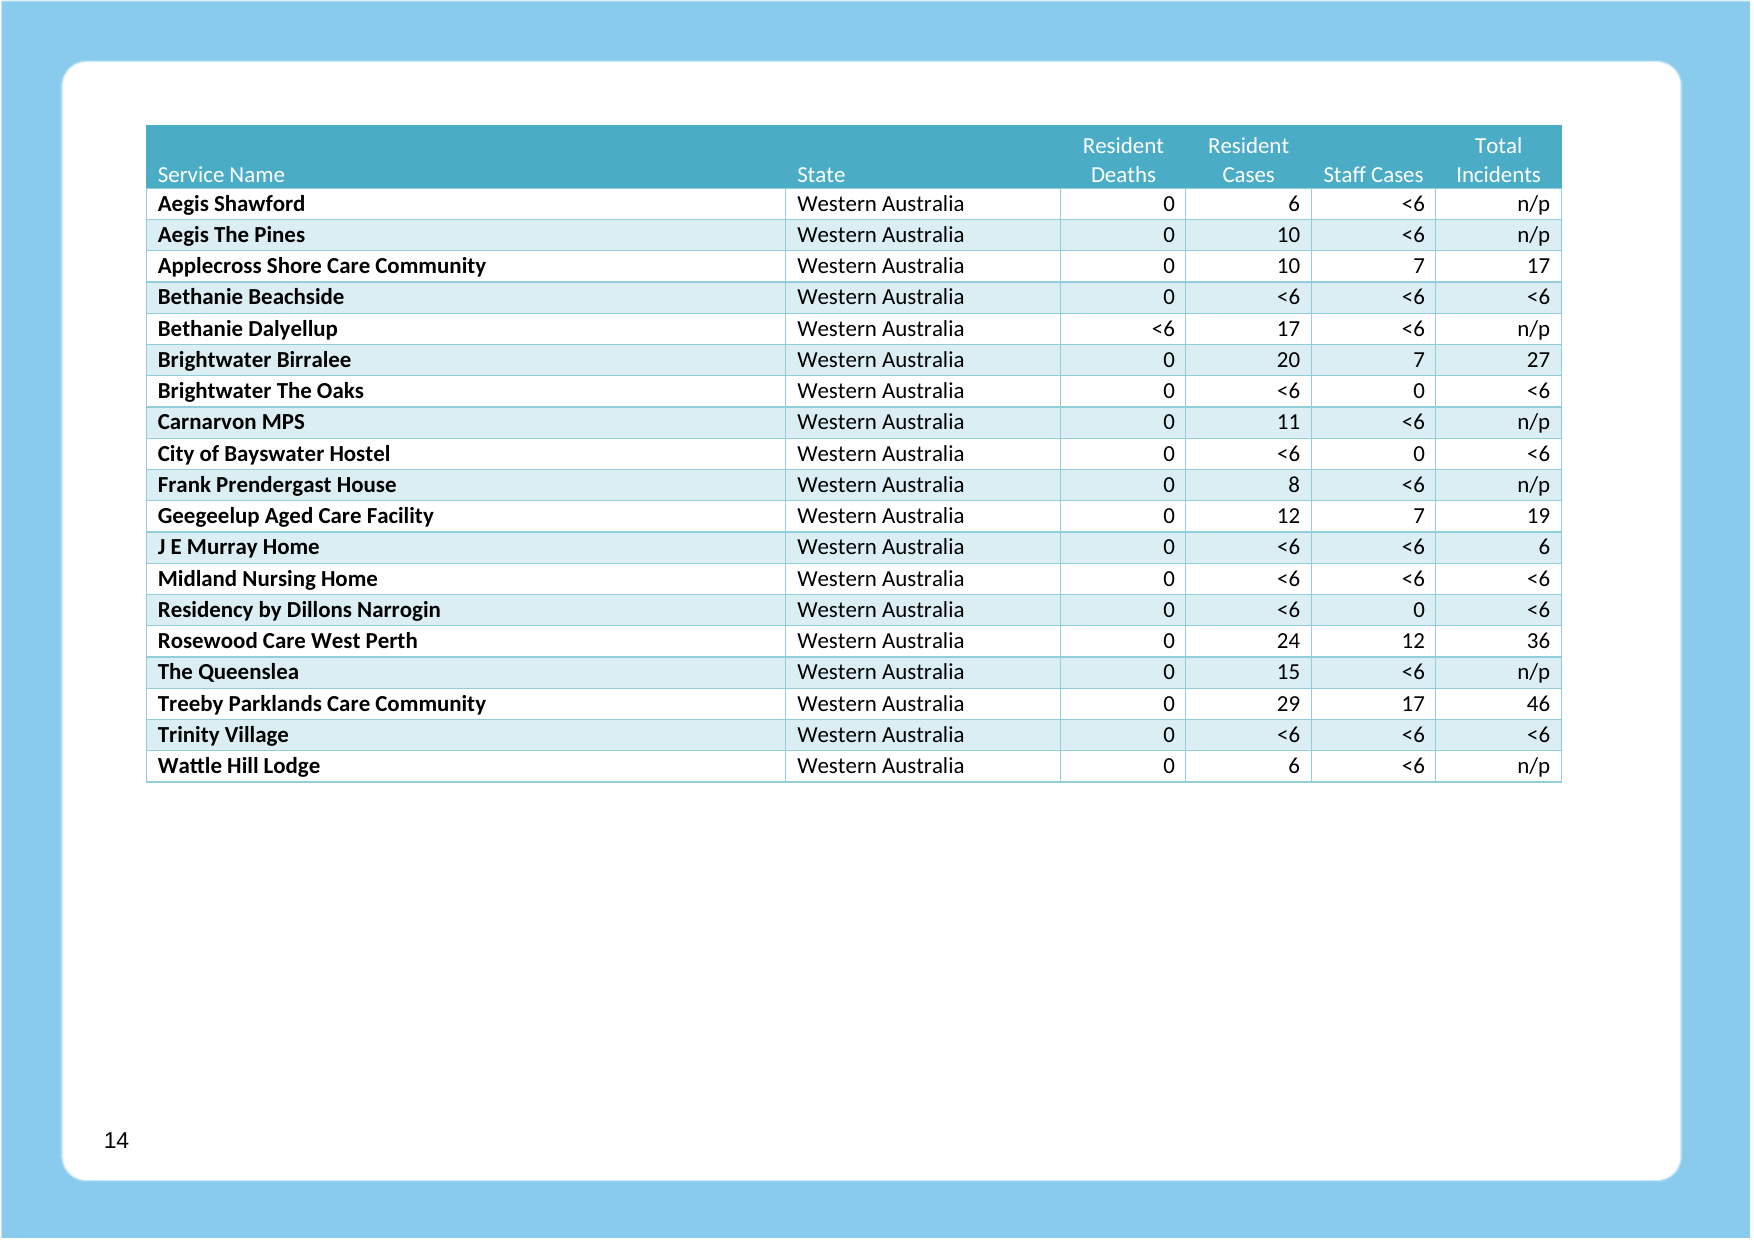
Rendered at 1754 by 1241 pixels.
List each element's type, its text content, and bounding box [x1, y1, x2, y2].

table_cell Western Australia [786, 626, 1060, 656]
table_header State [786, 126, 1060, 188]
table_cell <6 [1312, 189, 1435, 219]
table_cell 0 [1312, 376, 1435, 406]
table_cell <6 [1186, 439, 1311, 469]
table_cell <6 [1186, 283, 1311, 313]
table_cell <6 [1312, 314, 1435, 344]
table_cell Western Australia [786, 283, 1060, 313]
table_cell <6 [1312, 658, 1435, 688]
table_cell 0 [1061, 595, 1185, 625]
table_cell Western Australia [786, 439, 1060, 469]
table_cell Western Australia [786, 345, 1060, 375]
table_cell <6 [1312, 283, 1435, 313]
table_cell Western Australia [786, 470, 1060, 500]
table_cell 0 [1061, 751, 1185, 781]
table_cell <6 [1186, 720, 1311, 750]
table_cell Applecross Shore Care Community [147, 251, 785, 281]
table_cell Western Australia [786, 408, 1060, 438]
table_cell 11 [1186, 408, 1311, 438]
table_cell <6 [1312, 720, 1435, 750]
table_cell <6 [1186, 533, 1311, 563]
table_cell 0 [1061, 470, 1185, 500]
table_cell 0 [1061, 501, 1185, 531]
table_cell 0 [1061, 251, 1185, 281]
table_cell 0 [1312, 595, 1435, 625]
table_cell The Queenslea [147, 658, 785, 688]
table_cell <6 [1061, 314, 1185, 344]
table_cell <6 [1436, 595, 1561, 625]
table_cell <6 [1186, 595, 1311, 625]
table_cell 0 [1061, 189, 1185, 219]
table_cell <6 [1436, 439, 1561, 469]
table_cell 46 [1436, 689, 1561, 719]
table_cell 12 [1186, 501, 1311, 531]
table_cell <6 [1312, 470, 1435, 500]
table_cell 6 [1186, 189, 1311, 219]
table_header Staff Cases [1312, 126, 1435, 188]
table_cell Brightwater Birralee [147, 345, 785, 375]
table_cell Carnarvon MPS [147, 408, 785, 438]
table_cell Wattle Hill Lodge [147, 751, 785, 781]
table_cell Residency by Dillons Narrogin [147, 595, 785, 625]
table_cell 6 [1436, 533, 1561, 563]
table_cell <6 [1312, 408, 1435, 438]
table_cell n/p [1436, 751, 1561, 781]
table_cell <6 [1436, 720, 1561, 750]
table_cell Brightwater The Oaks [147, 376, 785, 406]
table_cell Treeby Parklands Care Community [147, 689, 785, 719]
table_cell 10 [1186, 251, 1311, 281]
table_cell Western Australia [786, 595, 1060, 625]
table_cell Western Australia [786, 689, 1060, 719]
table_cell 17 [1436, 251, 1561, 281]
table_cell Western Australia [786, 751, 1060, 781]
table_cell Aegis The Pines [147, 220, 785, 250]
table_cell <6 [1312, 751, 1435, 781]
table_cell 0 [1061, 283, 1185, 313]
table_cell Western Australia [786, 501, 1060, 531]
table_cell 8 [1186, 470, 1311, 500]
picture [3, 2, 1750, 1238]
table_cell Geegeelup Aged Care Facility [147, 501, 785, 531]
table_cell 10 [1186, 220, 1311, 250]
table_cell 0 [1061, 564, 1185, 594]
table_cell 17 [1312, 689, 1435, 719]
table_cell 29 [1186, 689, 1311, 719]
table_cell 0 [1061, 220, 1185, 250]
table_cell 36 [1436, 626, 1561, 656]
table_cell <6 [1312, 533, 1435, 563]
table_cell 6 [1186, 751, 1311, 781]
table_cell <6 [1436, 376, 1561, 406]
table_header Total Incidents [1436, 126, 1561, 188]
table_cell 17 [1186, 314, 1311, 344]
table_cell Bethanie Beachside [147, 283, 785, 313]
table_cell Western Australia [786, 189, 1060, 219]
table_cell 0 [1061, 689, 1185, 719]
table_cell Western Australia [786, 533, 1060, 563]
table_cell Rosewood Care West Perth [147, 626, 785, 656]
table_cell <6 [1312, 220, 1435, 250]
table_cell J E Murray Home [147, 533, 785, 563]
table_cell 7 [1312, 501, 1435, 531]
table_cell 12 [1312, 626, 1435, 656]
table_cell Trinity Village [147, 720, 785, 750]
table_header Service Name [147, 126, 785, 188]
table_cell 24 [1186, 626, 1311, 656]
table_cell Aegis Shawford [147, 189, 785, 219]
table_cell Western Australia [786, 251, 1060, 281]
table_cell Western Australia [786, 564, 1060, 594]
table_cell 15 [1186, 658, 1311, 688]
table_cell Frank Prendergast House [147, 470, 785, 500]
table_cell 0 [1061, 720, 1185, 750]
table_cell 0 [1061, 658, 1185, 688]
table_cell 0 [1061, 345, 1185, 375]
table_cell 20 [1186, 345, 1311, 375]
table_cell <6 [1436, 283, 1561, 313]
table_cell Western Australia [786, 220, 1060, 250]
table_cell n/p [1436, 220, 1561, 250]
table_cell 27 [1436, 345, 1561, 375]
table_cell Western Australia [786, 376, 1060, 406]
table_cell 0 [1312, 439, 1435, 469]
table_cell 0 [1061, 439, 1185, 469]
table_cell n/p [1436, 658, 1561, 688]
table_header Resident Cases [1186, 126, 1311, 188]
table_cell City of Bayswater Hostel [147, 439, 785, 469]
table_header Resident Deaths [1061, 126, 1185, 188]
table_cell Western Australia [786, 720, 1060, 750]
table_cell Western Australia [786, 658, 1060, 688]
table_cell 0 [1061, 376, 1185, 406]
table_cell 19 [1436, 501, 1561, 531]
table_cell Bethanie Dalyellup [147, 314, 785, 344]
table_cell 0 [1061, 626, 1185, 656]
table_cell <6 [1186, 564, 1311, 594]
table_cell 7 [1312, 345, 1435, 375]
table_cell 0 [1061, 408, 1185, 438]
table_cell Midland Nursing Home [147, 564, 785, 594]
table_cell 7 [1312, 251, 1435, 281]
table_cell Western Australia [786, 314, 1060, 344]
table_cell n/p [1436, 189, 1561, 219]
table_cell <6 [1436, 564, 1561, 594]
table_cell <6 [1186, 376, 1311, 406]
table_cell n/p [1436, 408, 1561, 438]
table_cell 0 [1061, 533, 1185, 563]
table_cell n/p [1436, 470, 1561, 500]
table_cell <6 [1312, 564, 1435, 594]
table_cell n/p [1436, 314, 1561, 344]
